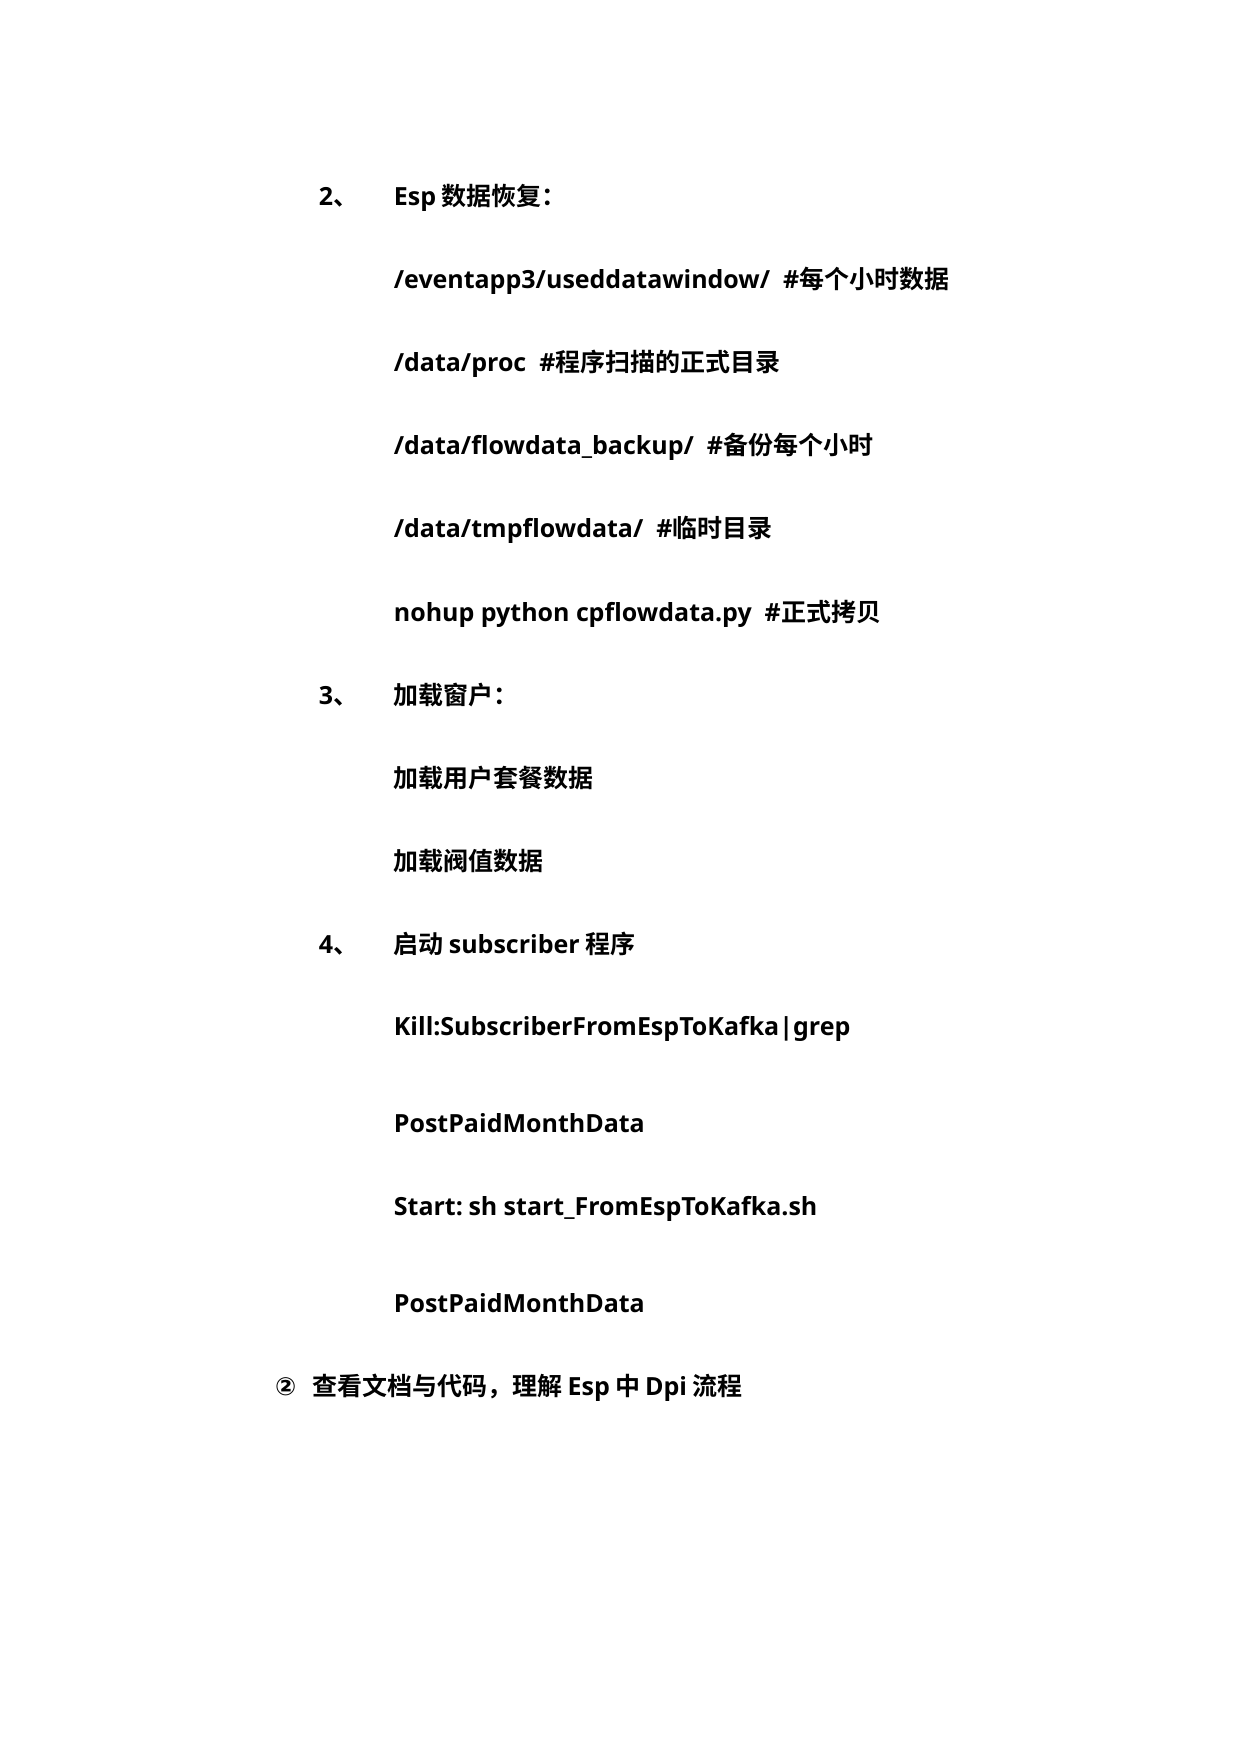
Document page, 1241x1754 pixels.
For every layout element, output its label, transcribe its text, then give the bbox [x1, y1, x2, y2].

list Kill:SubscriberFromEspToKafka|grep PostPaidMonthData [394, 993, 1053, 1156]
list Start: sh start_FromEspToKafka.sh PostPaidMonthData [394, 1173, 1053, 1335]
list /data/proc #程序扫描的正式目录 [394, 328, 1053, 393]
list 启动subscriber程序 [319, 910, 1053, 975]
list /eventapp3/useddatawindow/ #每个小时数据 [394, 245, 1053, 310]
list /data/flowdata_backup/ #备份每个小时 [394, 411, 1053, 476]
list 加载用户套餐数据 [394, 744, 1053, 809]
list /data/tmpflowdata/ #临时目录 [394, 494, 1053, 559]
list 加载窗户： [319, 661, 1053, 726]
list 查看文档与代码，理解Esp中Dpi流程 [275, 1352, 1053, 1417]
list 加载阀值数据 [394, 827, 1053, 892]
list Esp数据恢复： [319, 162, 1053, 227]
list nohup python cpflowdata.py #正式拷贝 [394, 578, 1053, 643]
